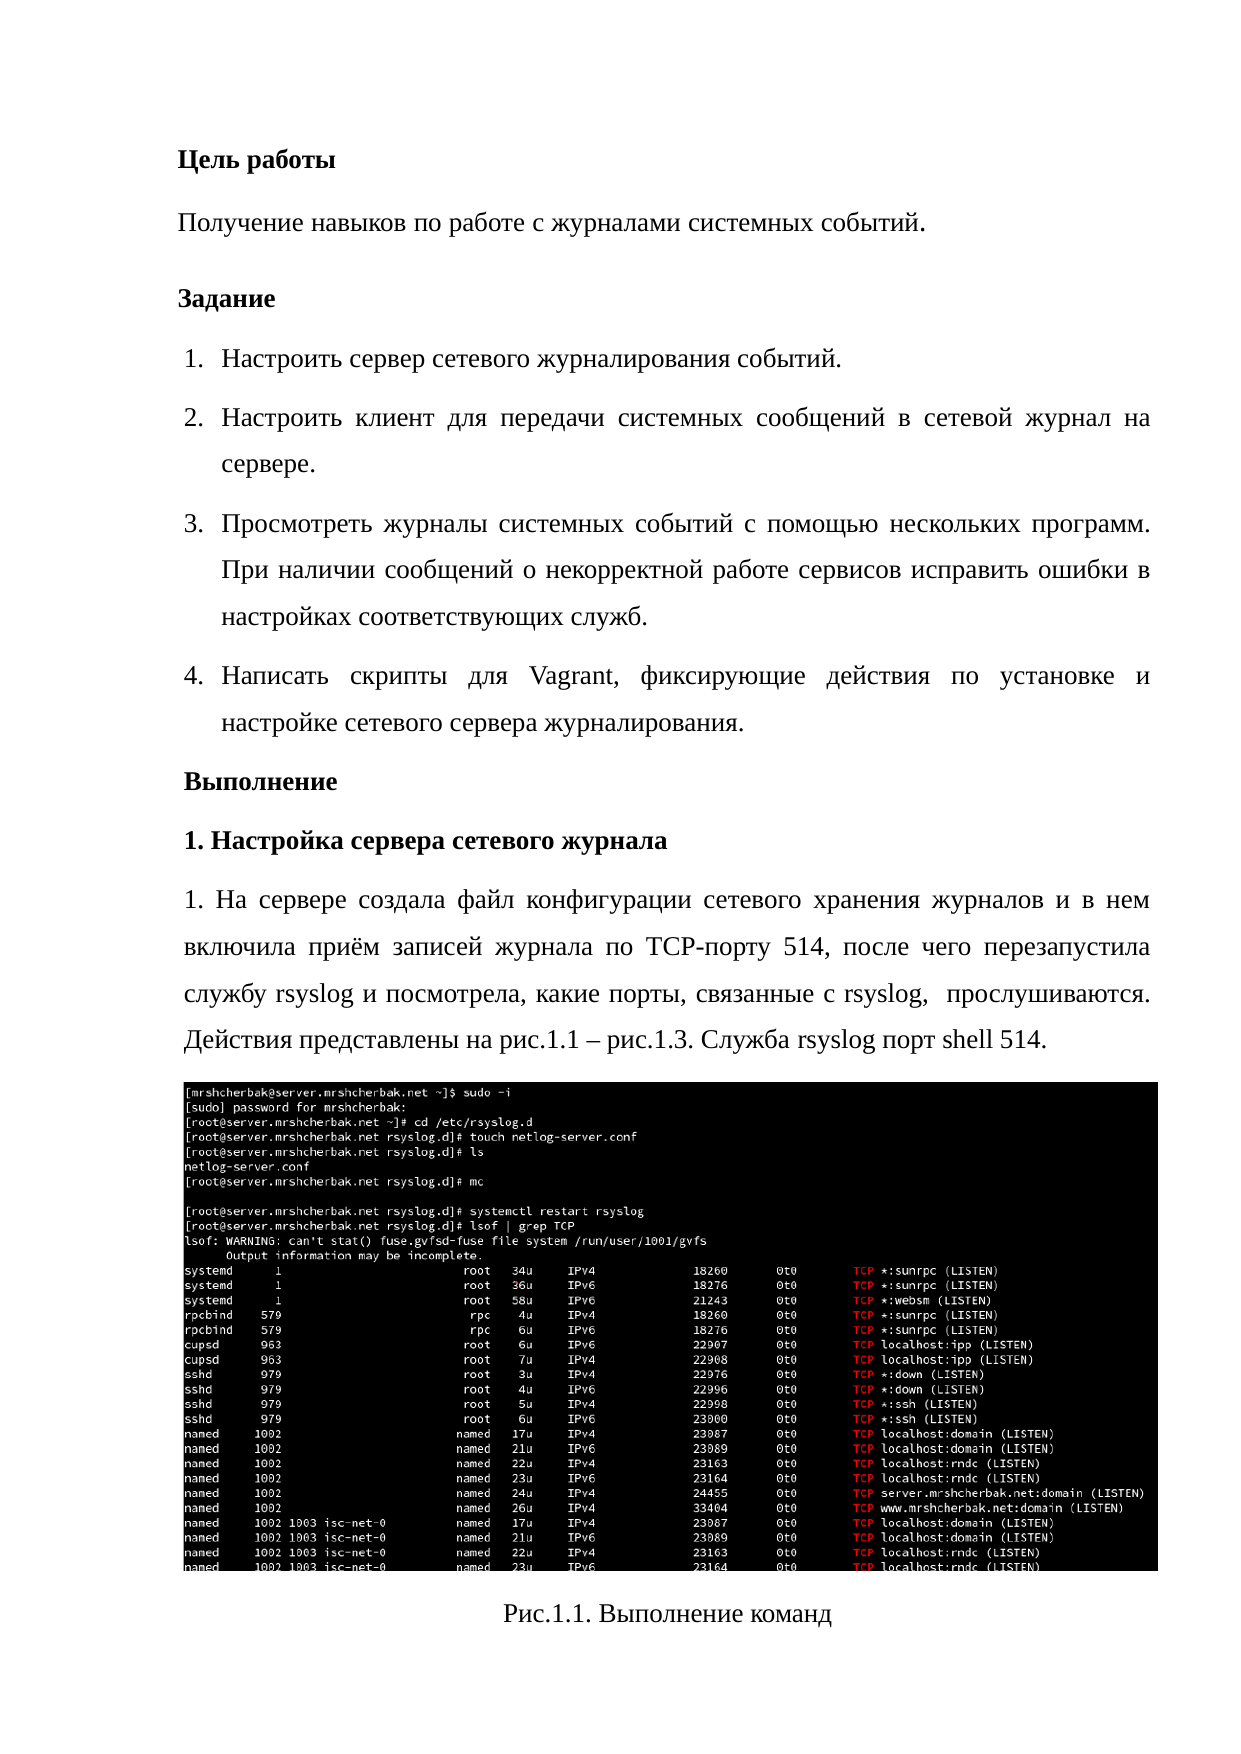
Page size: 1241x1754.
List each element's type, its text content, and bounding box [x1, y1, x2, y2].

subtitle Цель работы [177, 143, 1152, 174]
subtitle Задание [177, 283, 1152, 314]
list Настроить сервер сетевого журналирования событий. [183, 342, 1152, 373]
list Просмотреть журналы системных событий с помощью нескольких программ. При наличии сообщений о некорректной работе сервисов исправить ошибки в настройках соответствующих служб. [183, 507, 1152, 631]
text 1. На сервере создала файл конфигурации сетевого хранения журналов и в нем включила приём записей журнала по TCP-порту 514, после чего перезапустила службу rsyslog и посмотрела, какие порты, связанные с rsyslog, прослушиваются. Действия представлены на рис.1.1 – рис.1.3. Служба rsyslog порт shell 514. [183, 883, 1152, 1054]
text Выполнение [183, 765, 1152, 796]
text Рис.1.1. Выполнение команд [183, 1597, 1152, 1628]
text 1. Настройка сервера сетевого журнала [183, 824, 1152, 855]
list Написать скрипты для Vagrant, фиксирующие действия по установке и настройке сетевого сервера журналирования. [183, 659, 1152, 737]
text Получение навыков по работе с журналами системных событий. [177, 202, 1152, 239]
list Настроить клиент для передачи системных сообщений в сетевой журнал на сервере. [183, 401, 1152, 479]
